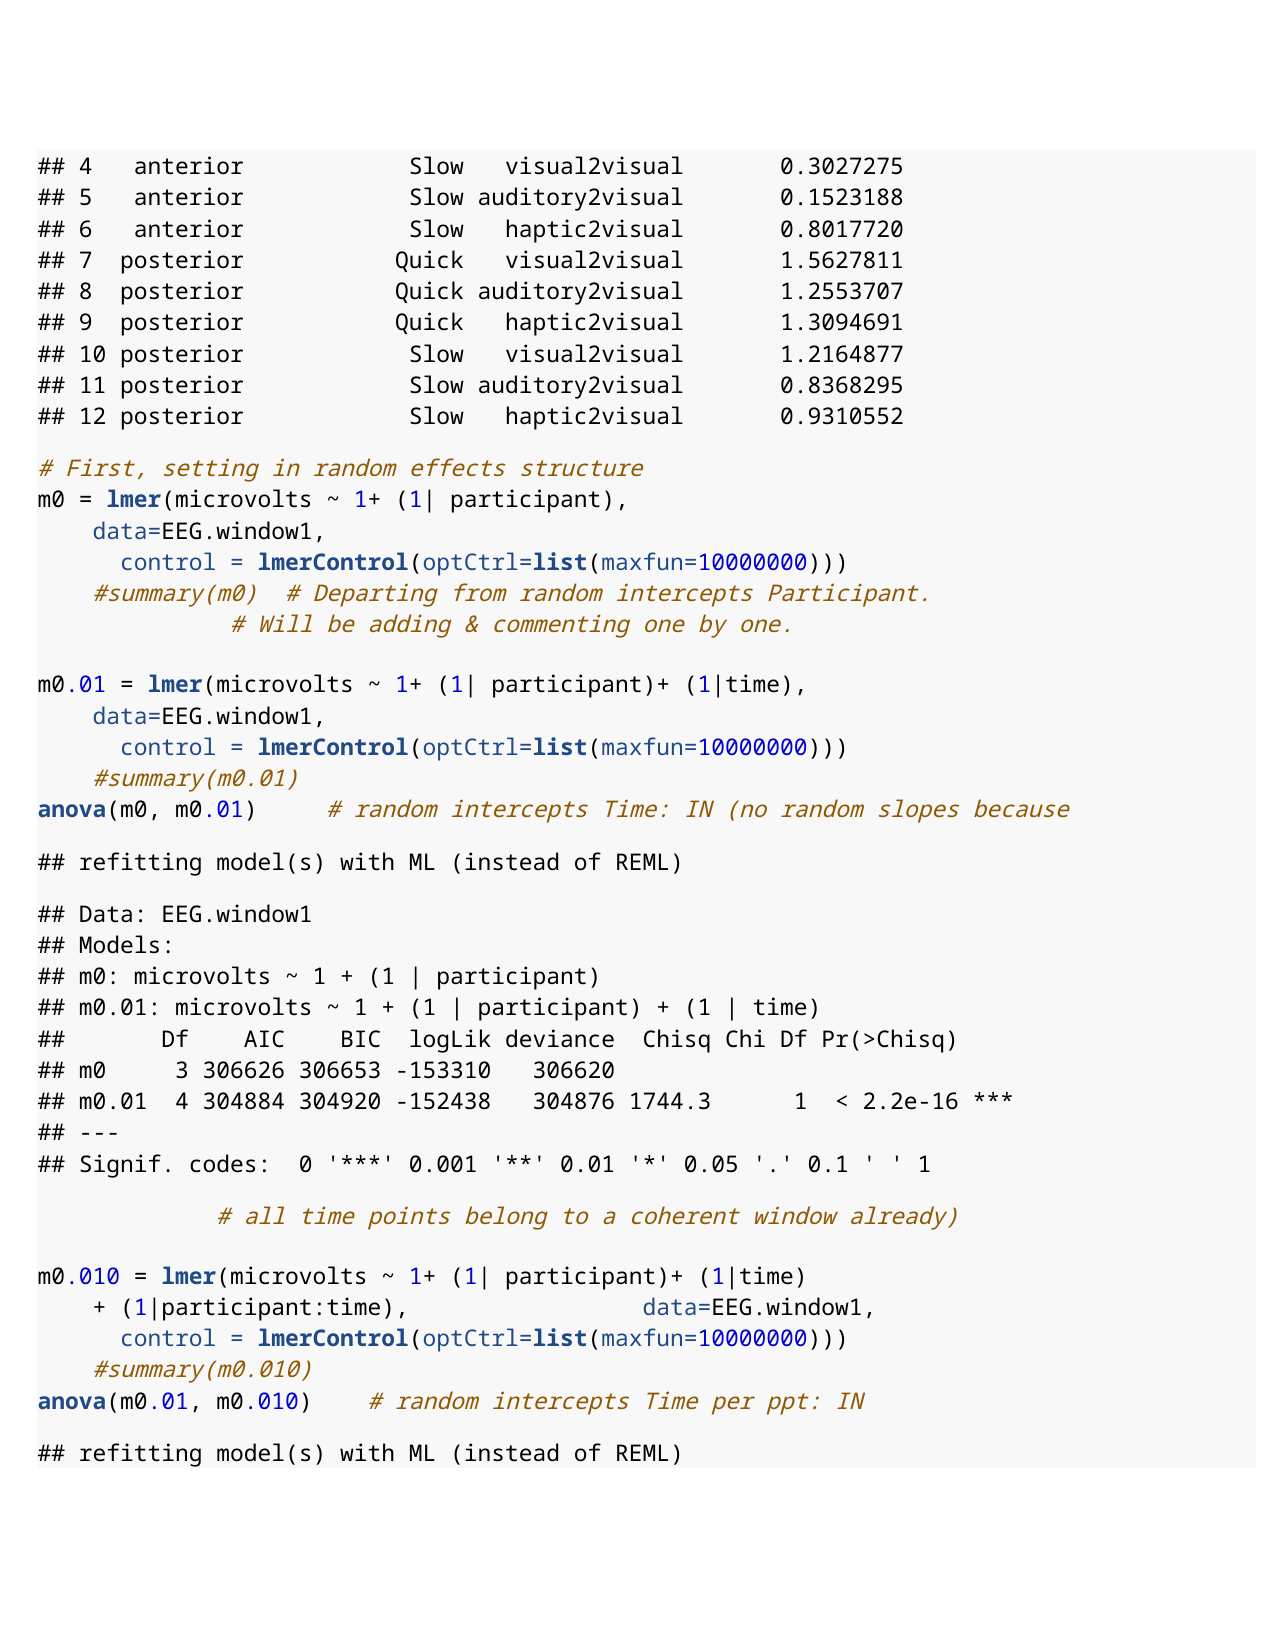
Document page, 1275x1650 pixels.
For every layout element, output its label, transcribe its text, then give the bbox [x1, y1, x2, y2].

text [37, 150, 1256, 431]
text # First, setting in random effects structure m0 = lmer(microvolts ~ 1+ (1| participant), data=EEG.window1, control = lmerControl(optCtrl=list(maxfun=10000000))) #summary(m0) # Departing from random intercepts Participant. # Will be adding & commenting one by one. m0.01 = lmer(microvolts ~ 1+ (1| participant)+ (1|time), data=EEG.window1, control = lmerControl(optCtrl=list(maxfun=10000000))) #summary(m0.01) anova(m0, m0.01) # random intercepts Time: IN (no random slopes because [37, 452, 1256, 824]
text ## Data: EEG.window1 ## Models: ## m0: microvolts ~ 1 + (1 | participant) ## m0.01: microvolts ~ 1 + (1 | participant) + (1 | time) ## Df AIC BIC logLik deviance Chisq Chi Df Pr(>Chisq) ## m0 3 306626 306653 -153310 306620 ## m0.01 4 304884 304920 -152438 304876 1744.3 1 < 2.2e-16 *** ## --- ## Signif. codes: 0 '***' 0.001 '**' 0.01 '*' 0.05 '.' 0.1 ' ' 1 [37, 897, 1256, 1179]
text ## refitting model(s) with ML (instead of REML) [37, 845, 1256, 877]
text # all time points belong to a coherent window already) m0.010 = lmer(microvolts ~ 1+ (1| participant)+ (1|time) + (1|participant:time), data=EEG.window1, control = lmerControl(optCtrl=list(maxfun=10000000))) #summary(m0.010) anova(m0.01, m0.010) # random intercepts Time per ppt: IN [37, 1199, 1256, 1416]
text ## refitting model(s) with ML (instead of REML) [37, 1437, 1256, 1468]
